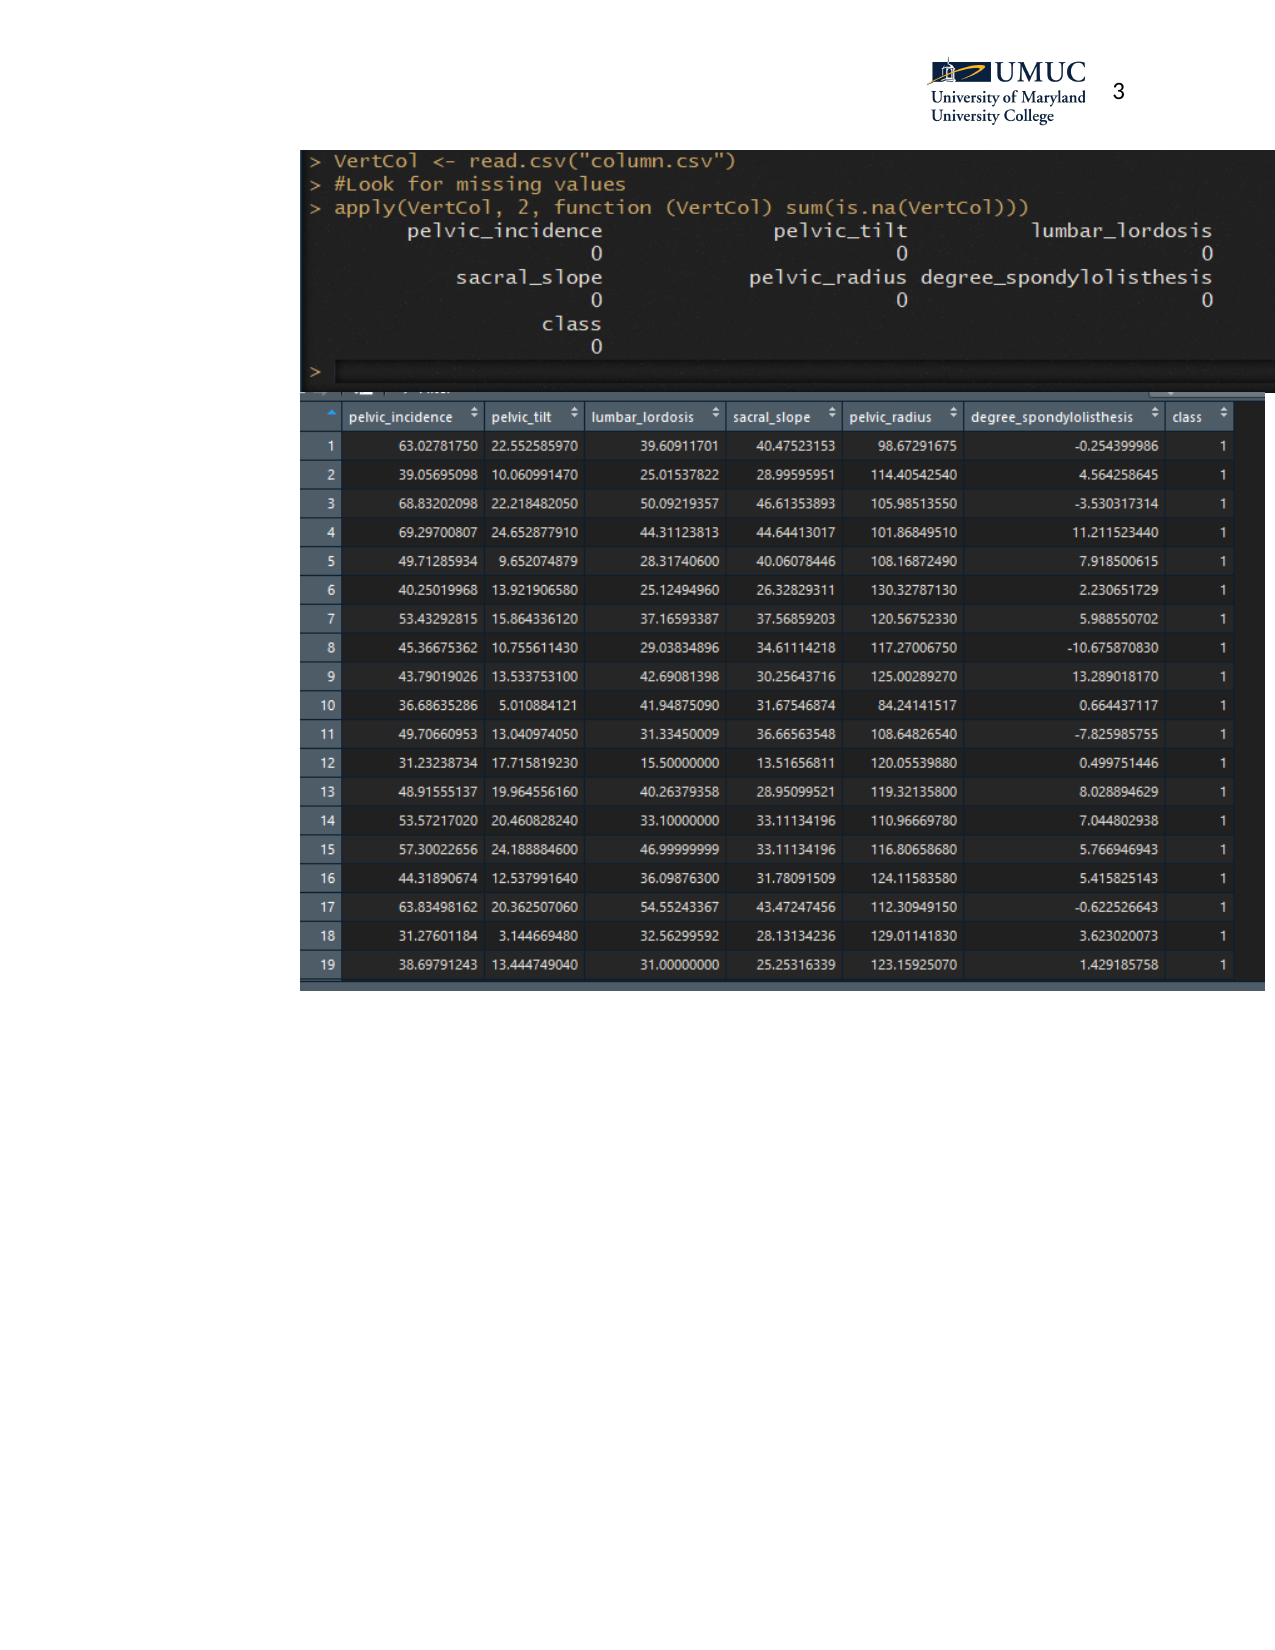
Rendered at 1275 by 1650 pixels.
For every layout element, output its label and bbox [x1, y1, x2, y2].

picture [926, 56, 1086, 126]
picture [300, 150, 1275, 991]
